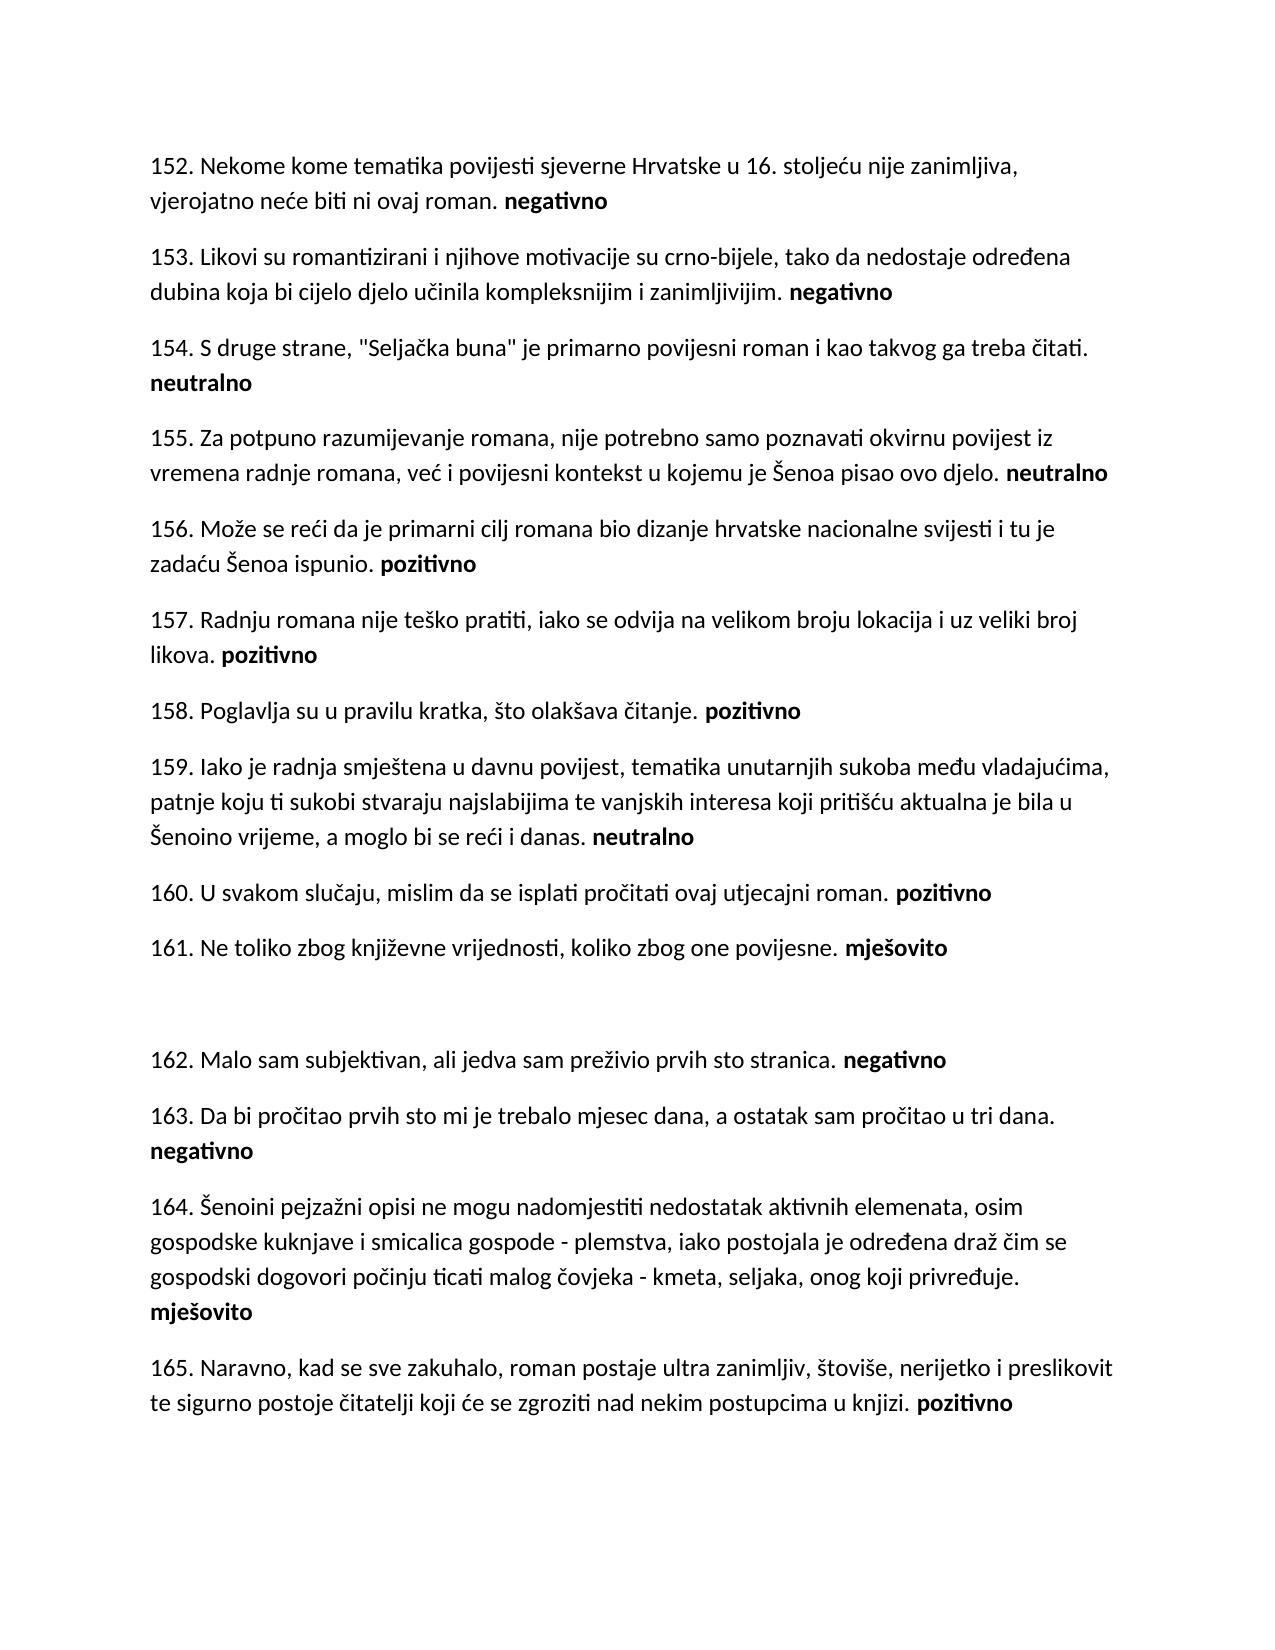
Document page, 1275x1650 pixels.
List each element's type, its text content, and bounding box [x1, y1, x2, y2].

text 159. Iako je radnja smještena u davnu povijest, tematika unutarnjih sukoba među vladajućima, patnje koju ti sukobi stvaraju najslabijima te vanjskih interesa koji pritišću aktualna je bila u Šenoino vrijeme, a moglo bi se reći i danas. neutralno [150, 751, 1125, 851]
text 155. Za potpuno razumijevanje romana, nije potrebno samo poznavati okvirnu povijest iz vremena radnje romana, već i povijesni kontekst u kojemu je Šenoa pisao ovo djelo. neutralno [150, 422, 1125, 488]
text 163. Da bi pročitao prvih sto mi je trebalo mjesec dana, a ostatak sam pročitao u tri dana. negativno [150, 1100, 1125, 1166]
text 156. Može se reći da je primarni cilj romana bio dizanje hrvatske nacionalne svijesti i tu je zadaću Šenoa ispunio. pozitivno [150, 513, 1125, 579]
text 165. Naravno, kad se sve zakuhalo, roman postaje ultra zanimljiv, štoviše, nerijetko i preslikovit te sigurno postoje čitatelji koji će se zgroziti nad nekim postupcima u knjizi. pozitivno [150, 1352, 1125, 1417]
text 160. U svakom slučaju, mislim da se isplati pročitati ovaj utjecajni roman. pozitivno [150, 877, 1125, 907]
text 158. Poglavlja su u pravilu kratka, što olakšava čitanje. pozitivno [150, 695, 1125, 726]
text 153. Likovi su romantizirani i njihove motivacije su crno-bijele, tako da nedostaje određena dubina koja bi cijelo djelo učinila kompleksnijim i zanimljivijim. negativno [150, 241, 1125, 306]
text 154. S druge strane, "Seljačka buna" je primarno povijesni roman i kao takvog ga treba čitati. neutralno [150, 332, 1125, 397]
text 162. Malo sam subjektivan, ali jedva sam preživio prvih sto stranica. negativno [150, 1044, 1125, 1075]
text 161. Ne toliko zbog književne vrijednosti, koliko zbog one povijesne. mješovito [150, 932, 1125, 963]
text 157. Radnju romana nije teško pratiti, iako se odvija na velikom broju lokacija i uz veliki broj likova. pozitivno [150, 604, 1125, 670]
text 164. Šenoini pejzažni opisi ne mogu nadomjestiti nedostatak aktivnih elemenata, osim gospodske kuknjave i smicalica gospode - plemstva, iako postojala je određena draž čim se gospodski dogovori počinju ticati malog čovjeka - kmeta, seljaka, onog koji privređuje. mješovito [150, 1191, 1125, 1326]
text 152. Nekome kome tematika povijesti sjeverne Hrvatske u 16. stoljeću nije zanimljiva, vjerojatno neće biti ni ovaj roman. negativno [150, 150, 1125, 216]
